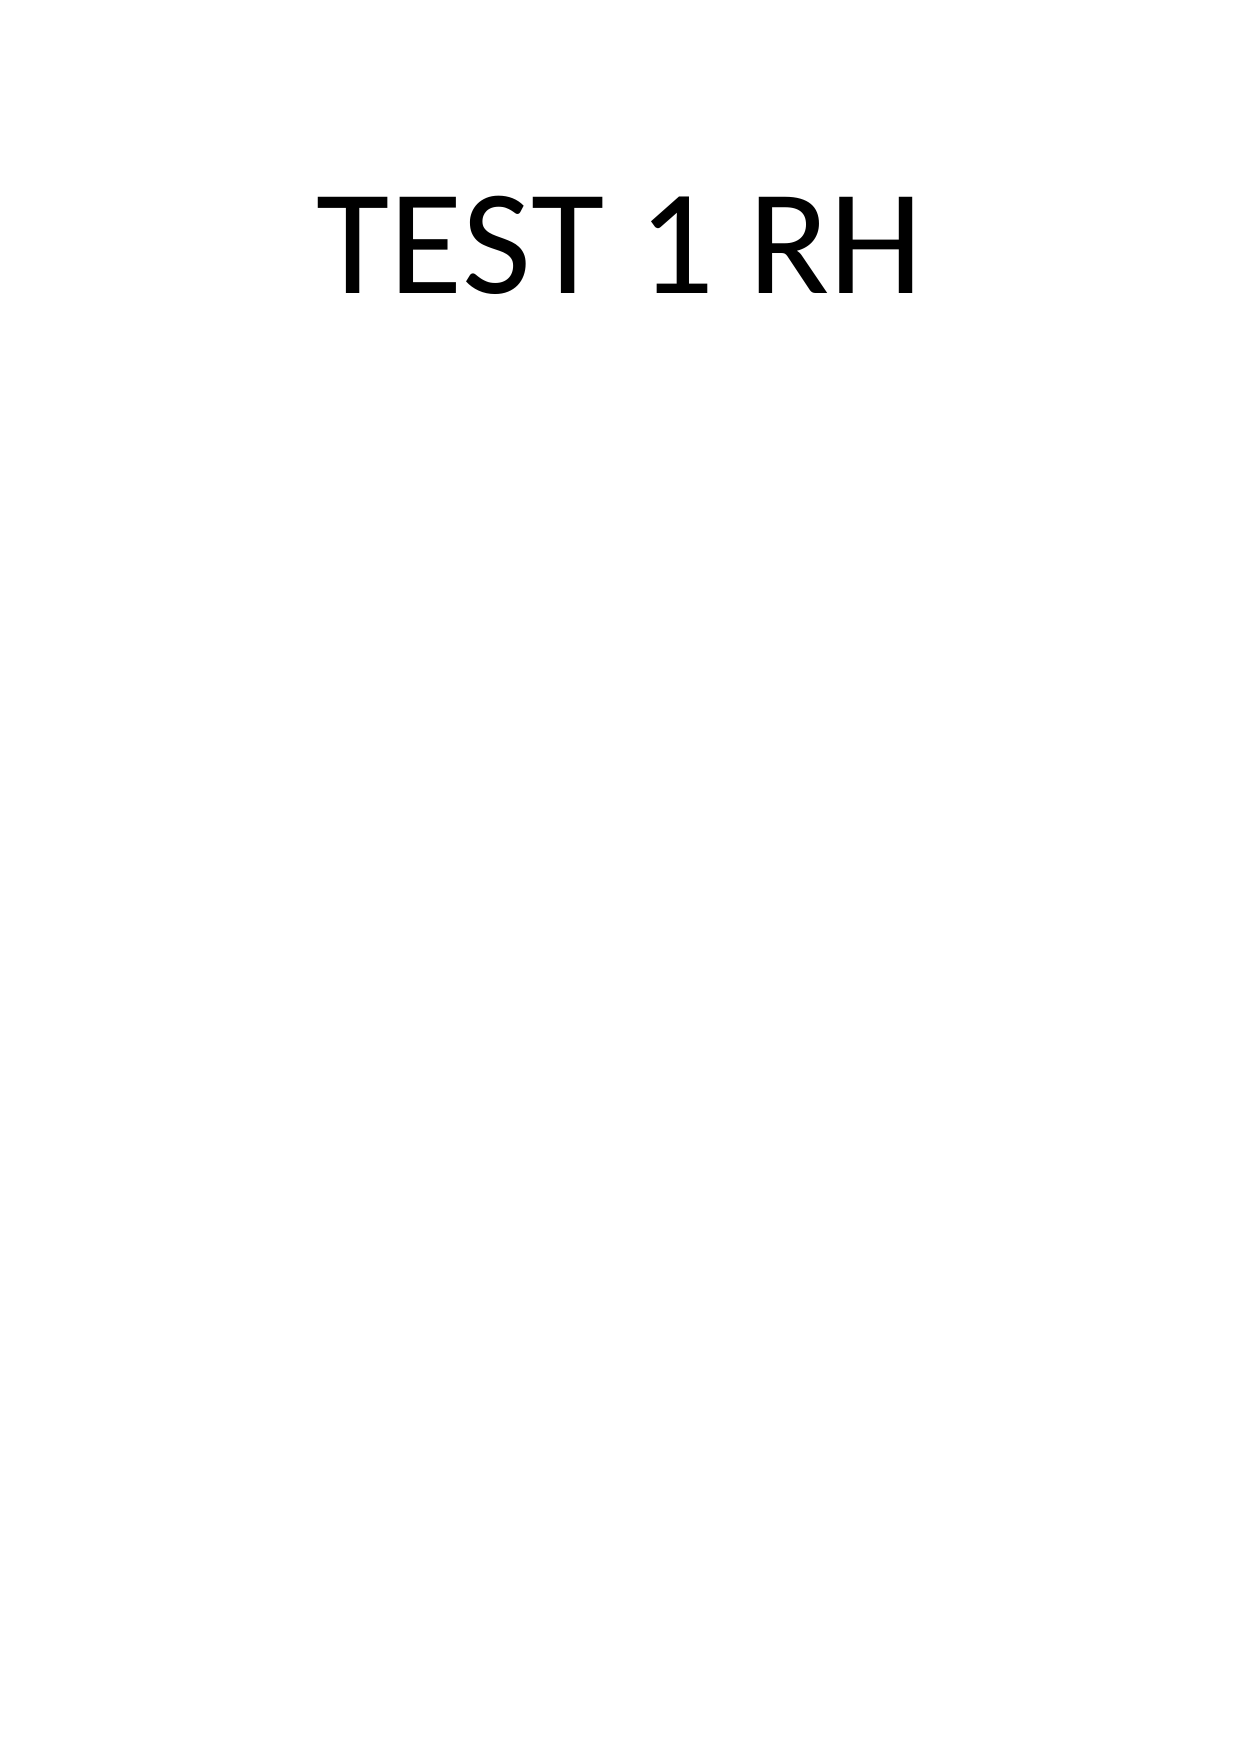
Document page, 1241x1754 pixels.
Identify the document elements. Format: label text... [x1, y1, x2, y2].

text TEST 1 RH [148, 148, 1093, 331]
